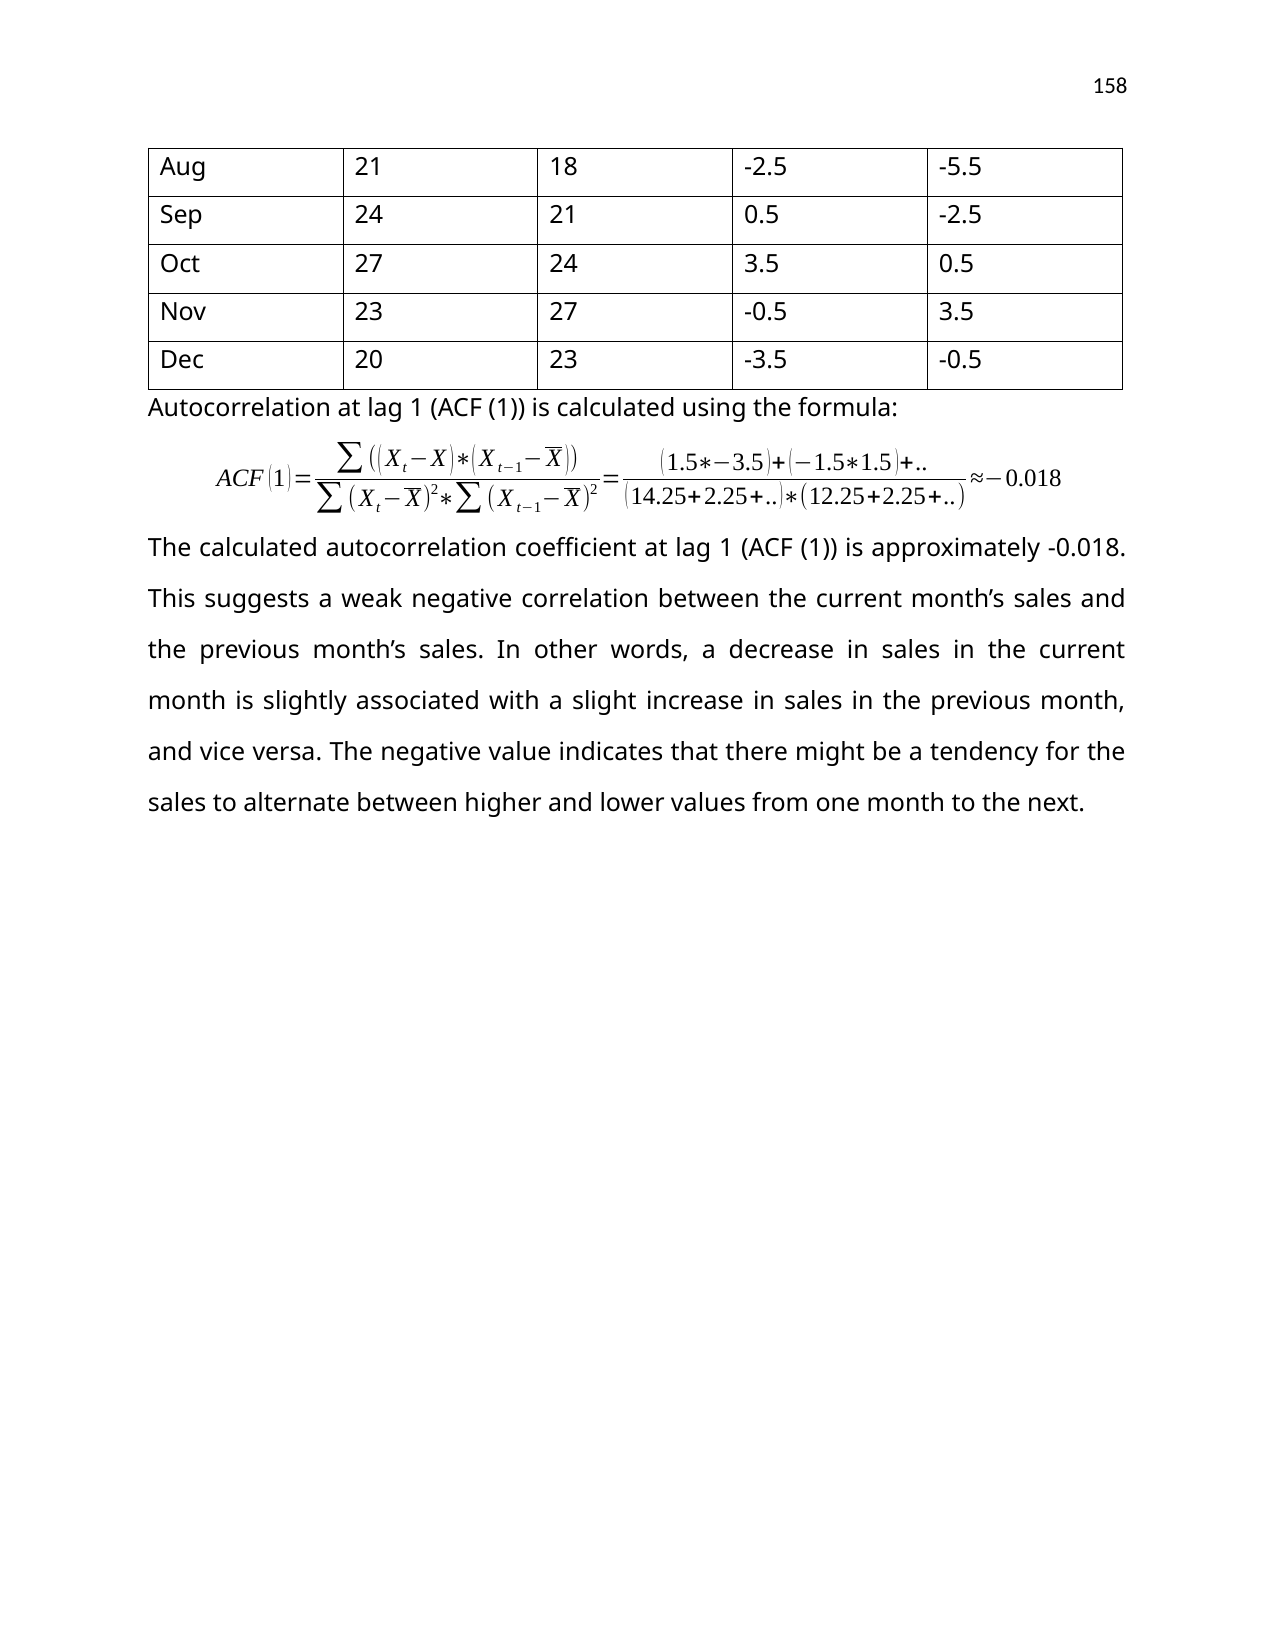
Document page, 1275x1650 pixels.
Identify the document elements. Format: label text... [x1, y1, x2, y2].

table_cell 27 [344, 245, 537, 292]
table_cell Sep [149, 197, 343, 244]
table_cell 0.5 [733, 197, 927, 244]
table_cell Nov [149, 294, 343, 341]
table_cell 21 [538, 197, 732, 244]
table_cell 18 [538, 149, 732, 196]
table_cell 23 [344, 294, 537, 341]
table_cell 20 [344, 342, 537, 389]
table_cell 24 [538, 245, 732, 292]
table_cell -3.5 [733, 342, 927, 389]
table_cell 3.5 [733, 245, 927, 292]
table_cell 21 [344, 149, 537, 196]
table_cell -2.5 [928, 197, 1122, 244]
table_cell -5.5 [928, 149, 1122, 196]
text The calculated autocorrelation coefficient at lag 1 (ACF (1)) is approximately -0.018. This suggests a weak negative correlation between the current month’s sales and the previous month’s sales. In other words, a decrease in sales in the current month is slightly associated with a slight increase in sales in the previous month, and vice versa. The negative value indicates that there might be a tendency for the sales to alternate between higher and lower values from one month to the next. [148, 530, 1127, 819]
table_cell Dec [149, 342, 343, 389]
table_cell Oct [149, 245, 343, 292]
table_cell 3.5 [928, 294, 1122, 341]
table_cell 23 [538, 342, 732, 389]
table_cell 0.5 [928, 245, 1122, 292]
table_cell -0.5 [928, 342, 1122, 389]
table_cell 24 [344, 197, 537, 244]
table_cell -2.5 [733, 149, 927, 196]
table_cell Aug [149, 149, 343, 196]
text Autocorrelation at lag 1 (ACF (1)) is calculated using the formula: [148, 390, 1127, 424]
table_cell 27 [538, 294, 732, 341]
table_cell -0.5 [733, 294, 927, 341]
